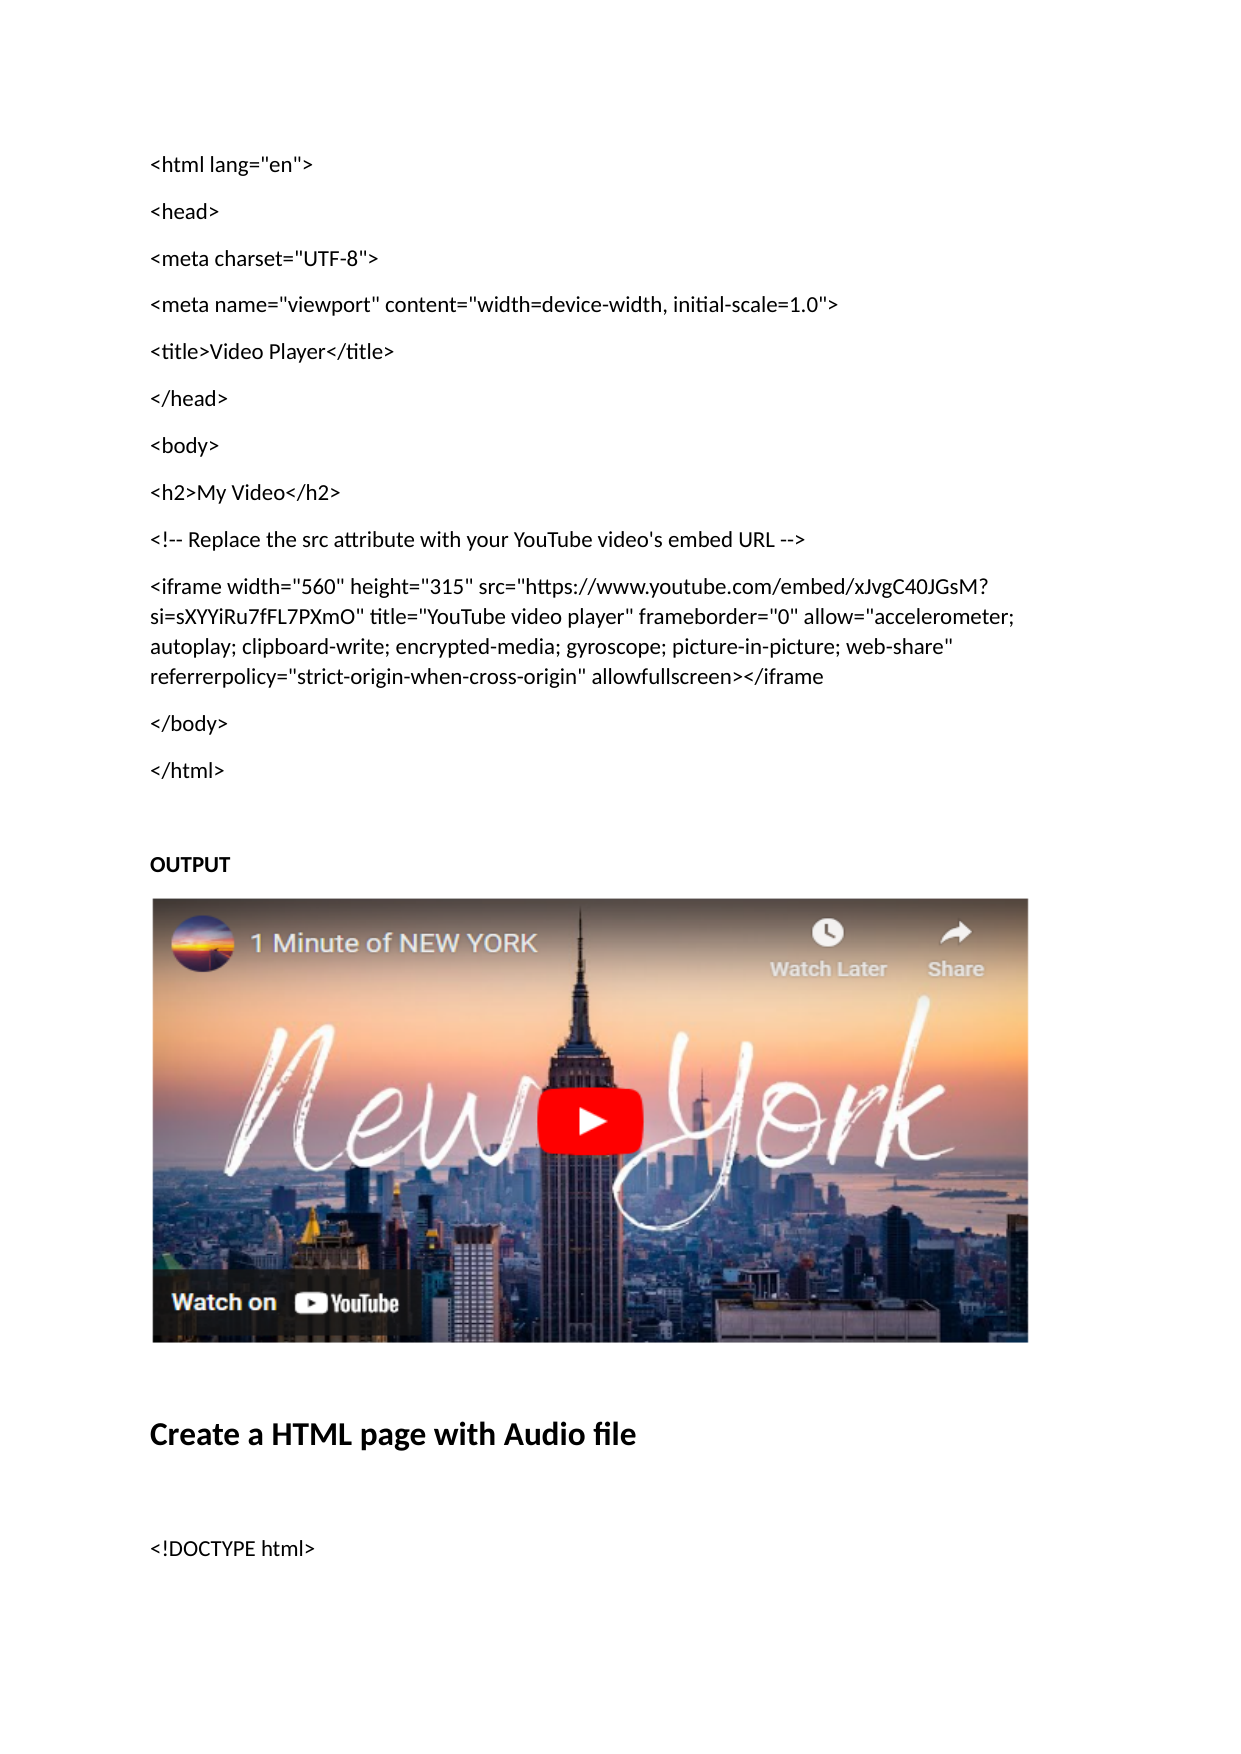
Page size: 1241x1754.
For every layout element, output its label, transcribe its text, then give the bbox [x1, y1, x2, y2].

text <h2>My Video</h2> [150, 478, 1090, 506]
text <title>Video Player</title> [150, 337, 1090, 366]
text <!-- Replace the src attribute with your YouTube video's embed URL --> [150, 525, 1090, 553]
text </html> [150, 756, 1090, 784]
text <html lang="en"> [150, 150, 1090, 178]
text <meta charset="UTF-8"> [150, 244, 1090, 272]
text <body> [150, 431, 1090, 459]
text <meta name="viewport" content="width=device-width, initial-scale=1.0"> [150, 291, 1090, 319]
picture [150, 896, 1033, 1347]
text </body> [150, 709, 1090, 737]
text <!DOCTYPE html> [150, 1534, 1090, 1562]
text OUTPUT [150, 850, 1090, 878]
text Create a HTML page with Audio file [150, 1413, 1090, 1453]
text <iframe width="560" height="315" src="https://www.youtube.com/embed/xJvgC40JGsM?si=sXYYiRu7fFL7PXmO" title="YouTube video player" frameborder="0" allow="accelerometer; autoplay; clipboard-write; encrypted-media; gyroscope; picture-in-picture; web-share" referrerpolicy="strict-origin-when-cross-origin" allowfullscreen></iframe [150, 572, 1090, 691]
text <head> [150, 197, 1090, 225]
text </head> [150, 384, 1090, 412]
